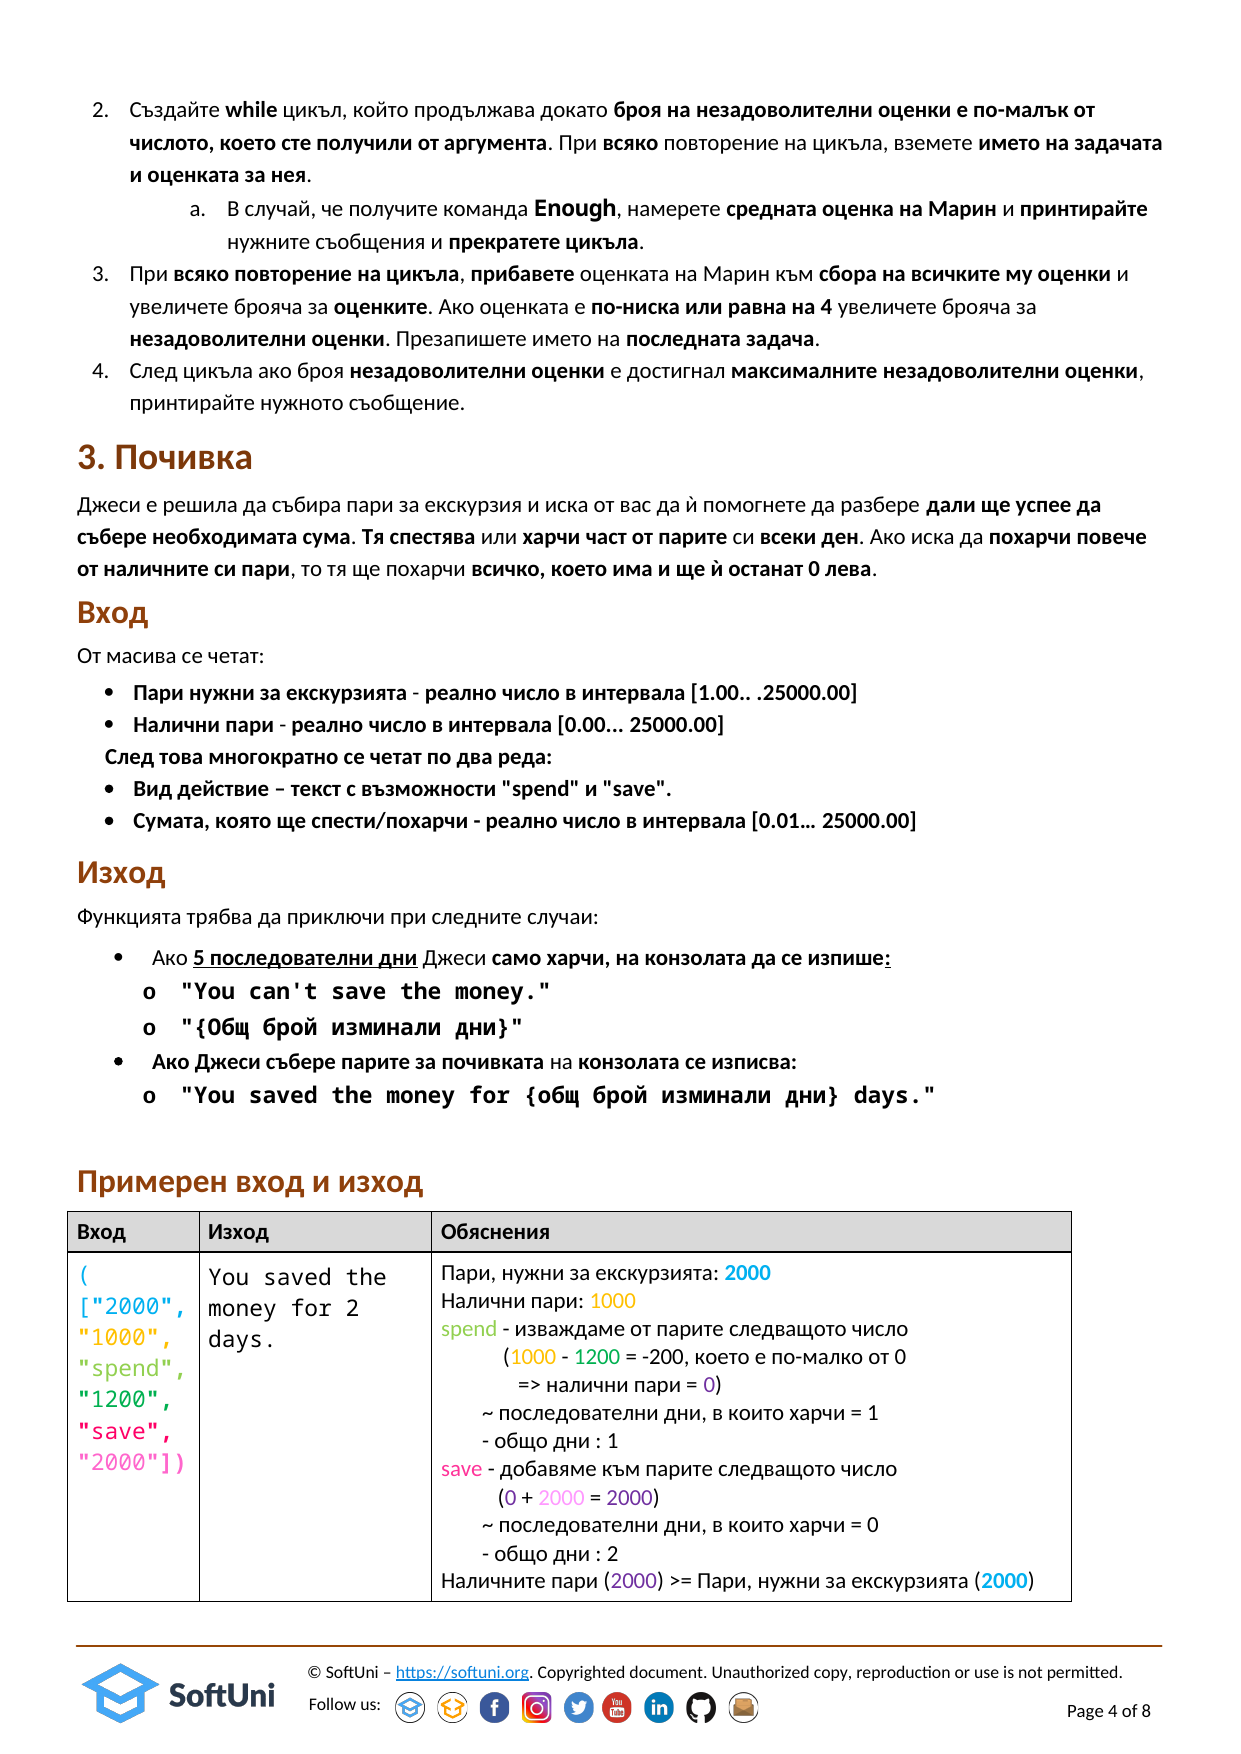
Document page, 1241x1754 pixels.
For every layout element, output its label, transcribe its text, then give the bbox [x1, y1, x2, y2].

table_cell Пари, нужни за екскурзията: 2000 Налични пари: 1000 spend - изваждаме от парите следващото число (1000 - 1200 = -200, което е по-малко от 0 => налични пари = 0) ~ последователни дни, в които харчи = 1 - общо дни : 1 save - добавяме към парите следващото число (0 + 2000 = 2000) ~ последователни дни, в които харчи = 0 - общо дни : 2 Наличните пари (2000) >= Пари, нужни за екскурзията (2000) [432, 1253, 1071, 1601]
list След това многократно се четат по два реда: [105, 742, 1163, 770]
list Създайте while цикъл, който продължава докато броя на незадоволителни оценки е по-малък от числото, което сте получили от аргумента. При всяко повторение на цикъла, вземете името на задачата и оценката за нея. [92, 95, 1163, 188]
table_header Обяснения [432, 1212, 1071, 1251]
list Сумата, която ще спести/похарчи - реално число в интервала [0.01… 25000.00] [105, 807, 1163, 835]
list В случай, че получите команда Enough, намерете средната оценка на Марин и принтирайте нужните съобщения и прекратете цикъла. [189, 192, 1163, 255]
subtitle Почивка [77, 433, 1163, 479]
picture [75, 1658, 281, 1729]
picture [665, 1714, 674, 1723]
list "{Общ брой изминали дни}" [142, 1011, 1163, 1042]
text От масива се четат: [77, 642, 1163, 669]
subtitle Изход [77, 851, 1163, 892]
picture [437, 1692, 468, 1723]
list "You saved the money for {общ брой изминали дни} days." [142, 1079, 1163, 1111]
picture [644, 1692, 653, 1701]
list Ако Джеси събере парите за почивката на конзолата се изписва: [114, 1047, 1163, 1075]
list Вид действие – текст с възможности "spend" и "save". [105, 774, 1163, 802]
picture [686, 1692, 716, 1723]
list "You can't save the money." [142, 975, 1163, 1006]
table_header Изход [200, 1212, 431, 1251]
list Джеси е решила да събира пари за екскурзия и иска от вас да ѝ помогнете да разбере дали ще успее да събере необходимата сума. Тя спестява или харчи част от парите си всеки ден. Ако иска да похарчи повече от наличните си пари, то тя ще похарчи всичко, което има и ще ѝ останат 0 лева. [77, 490, 1163, 582]
picture [644, 1714, 653, 1723]
picture [522, 1692, 552, 1723]
list Налични пари - реално число в интервала [0.00... 25000.00] [105, 710, 1163, 738]
list При всяко повторение на цикъла, прибавете оценката на Марин към сбора на всичките му оценки и увеличете брояча за оценките. Ако оценката е по-ниска или равна на 4 увеличете брояча за незадоволителни оценки. Презапишете името на последната задача. [92, 259, 1163, 352]
table_cell You saved the money for 2 days. [200, 1253, 431, 1601]
picture [395, 1692, 425, 1723]
picture [479, 1692, 510, 1723]
picture [564, 1692, 594, 1723]
list Ако 5 последователни дни Джеси само харчи, на конзолата да се изпише: [114, 943, 1163, 971]
subtitle Вход [77, 591, 1163, 631]
table_cell (["2000", "1000", "spend", "1200", "save", "2000"]) [68, 1253, 199, 1601]
text Функцията трябва да приключи при следните случаи: [77, 902, 1163, 930]
list Пари нужни за екскурзията - реално число в интервала [1.00.. .25000.00] [105, 678, 1163, 706]
list След цикъла ако броя незадоволителни оценки е достигнал максималните незадоволителни оценки, принтирайте нужното съобщение. [92, 356, 1163, 416]
picture [658, 1705, 667, 1714]
picture [728, 1692, 759, 1723]
table_header Вход [68, 1212, 199, 1251]
subtitle Примерен вход и изход [77, 1159, 1163, 1200]
picture [602, 1692, 632, 1723]
picture [665, 1692, 674, 1701]
